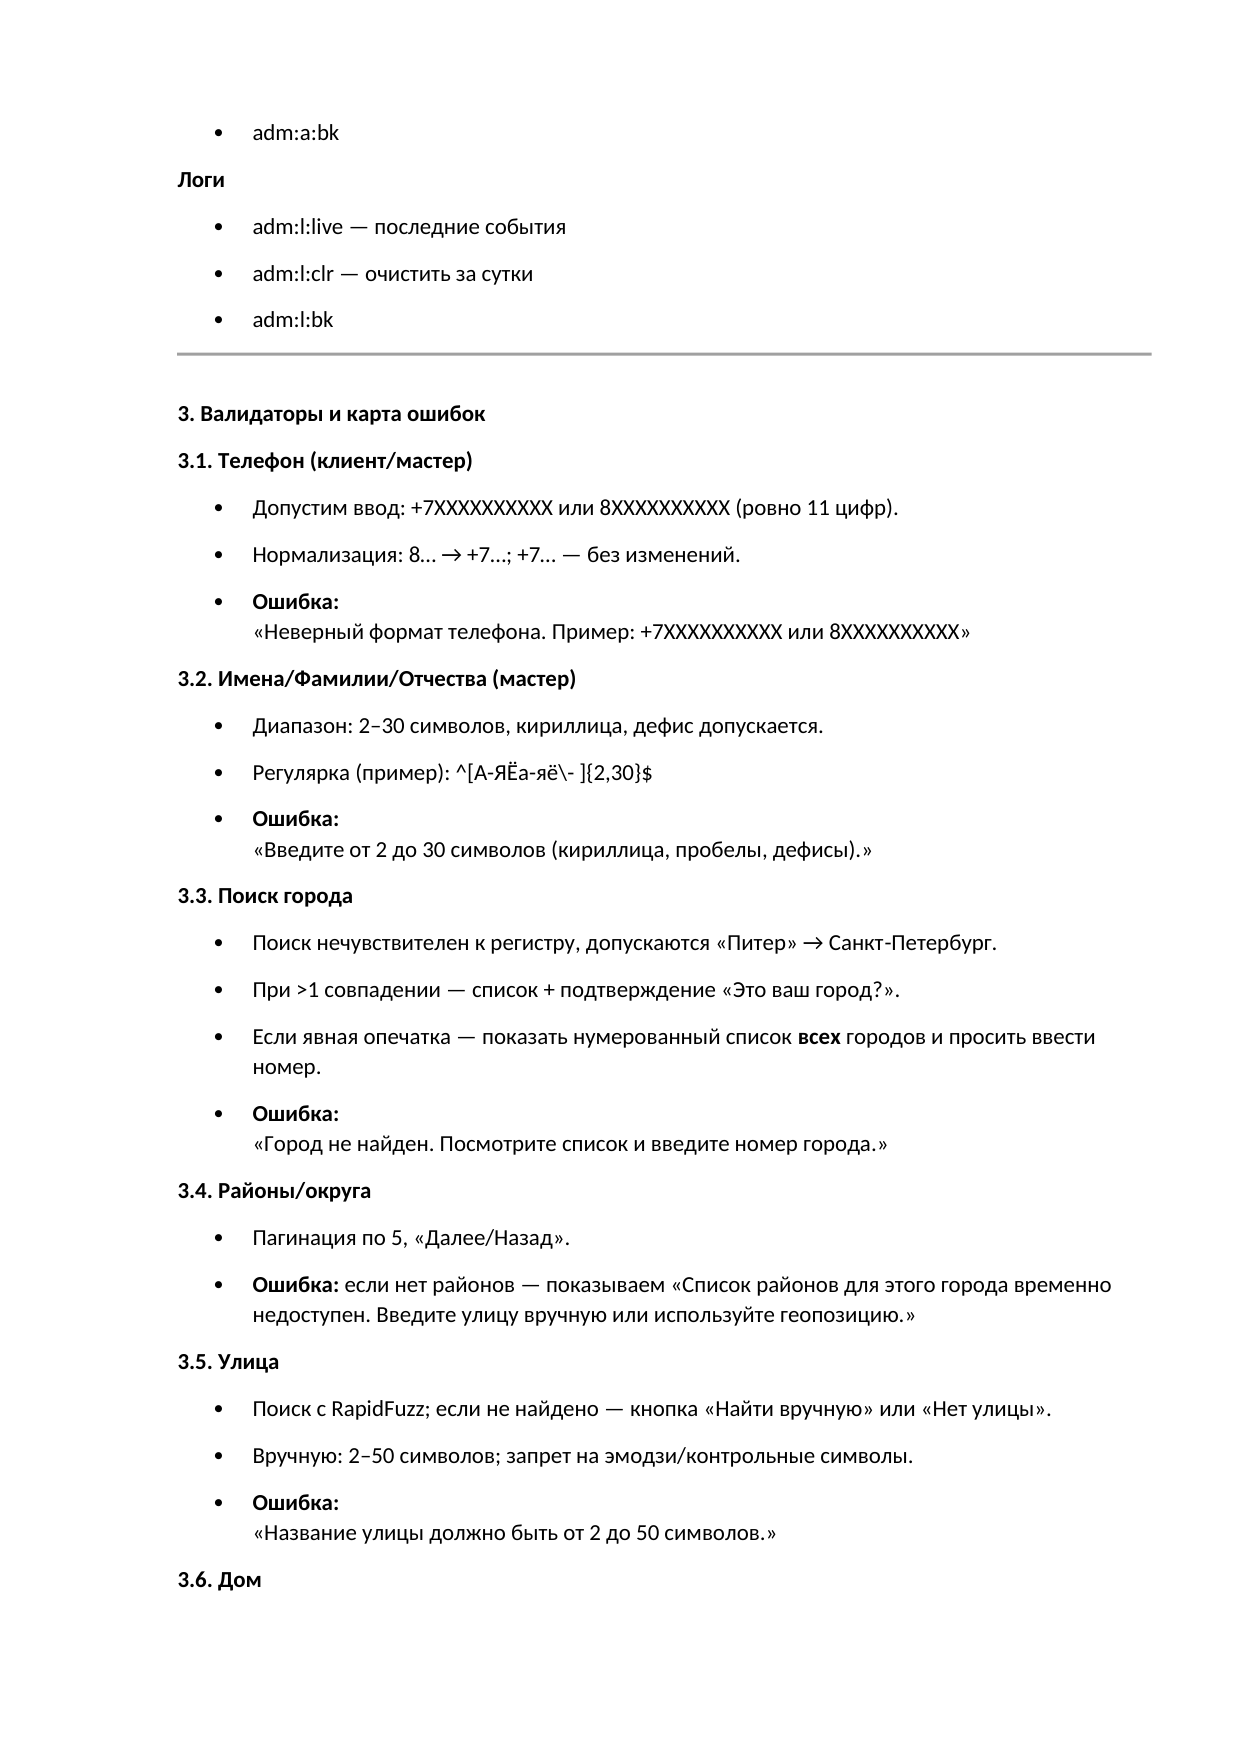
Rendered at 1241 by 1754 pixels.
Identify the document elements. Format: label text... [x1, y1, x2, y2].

list adm:l:live — последние события [215, 212, 1152, 240]
text Логи [177, 165, 1152, 193]
list adm:l:bk [215, 306, 1152, 334]
list Ошибка: «Город не найден. Посмотрите список и введите номер города.» [215, 1099, 1152, 1158]
list При >1 совпадении — список + подтверждение «Это ваш город?». [215, 975, 1152, 1003]
list Диапазон: 2–30 символов, кириллица, дефис допускается. [215, 711, 1152, 739]
text 3.1. Телефон (клиент/мастер) [177, 446, 1152, 474]
text 3.3. Поиск города [177, 882, 1152, 910]
list adm:l:clr — очистить за сутки [215, 259, 1152, 287]
list Вручную: 2–50 символов; запрет на эмодзи/контрольные символы. [215, 1441, 1152, 1469]
list Пагинация по 5, «Далее/Назад». [215, 1223, 1152, 1251]
text 3.2. Имена/Фамилии/Отчества (мастер) [177, 664, 1152, 692]
list Регулярка (пример): ^[А-ЯЁа-яё\- ]{2,30}$ [215, 758, 1152, 786]
list Поиск с RapidFuzz; если не найдено — кнопка «Найти вручную» или «Нет улицы». [215, 1394, 1152, 1422]
list Если явная опечатка — показать нумерованный список всех городов и просить ввести номер. [215, 1022, 1152, 1081]
list Ошибка: «Введите от 2 до 30 символов (кириллица, пробелы, дефисы).» [215, 804, 1152, 863]
list Ошибка: «Неверный формат телефона. Пример: +7XXXXXXXXXX или 8XXXXXXXXXX» [215, 587, 1152, 645]
list Допустим ввод: +7XXXXXXXXXX или 8XXXXXXXXXX (ровно 11 цифр). [215, 493, 1152, 521]
text 3.5. Улица [177, 1347, 1152, 1375]
list Поиск нечувствителен к регистру, допускаются «Питер» → Санкт-Петербург. [215, 928, 1152, 957]
text 3.4. Районы/округа [177, 1176, 1152, 1204]
text 3. Валидаторы и карта ошибок [177, 399, 1152, 427]
text 3.6. Дом [177, 1565, 1152, 1593]
list adm:a:bk [215, 118, 1152, 146]
list Ошибка: «Название улицы должно быть от 2 до 50 символов.» [215, 1488, 1152, 1546]
list Ошибка: если нет районов — показываем «Список районов для этого города временно недоступен. Введите улицу вручную или используйте геопозицию.» [215, 1270, 1152, 1328]
list Нормализация: 8… → +7…; +7… — без изменений. [215, 540, 1152, 568]
